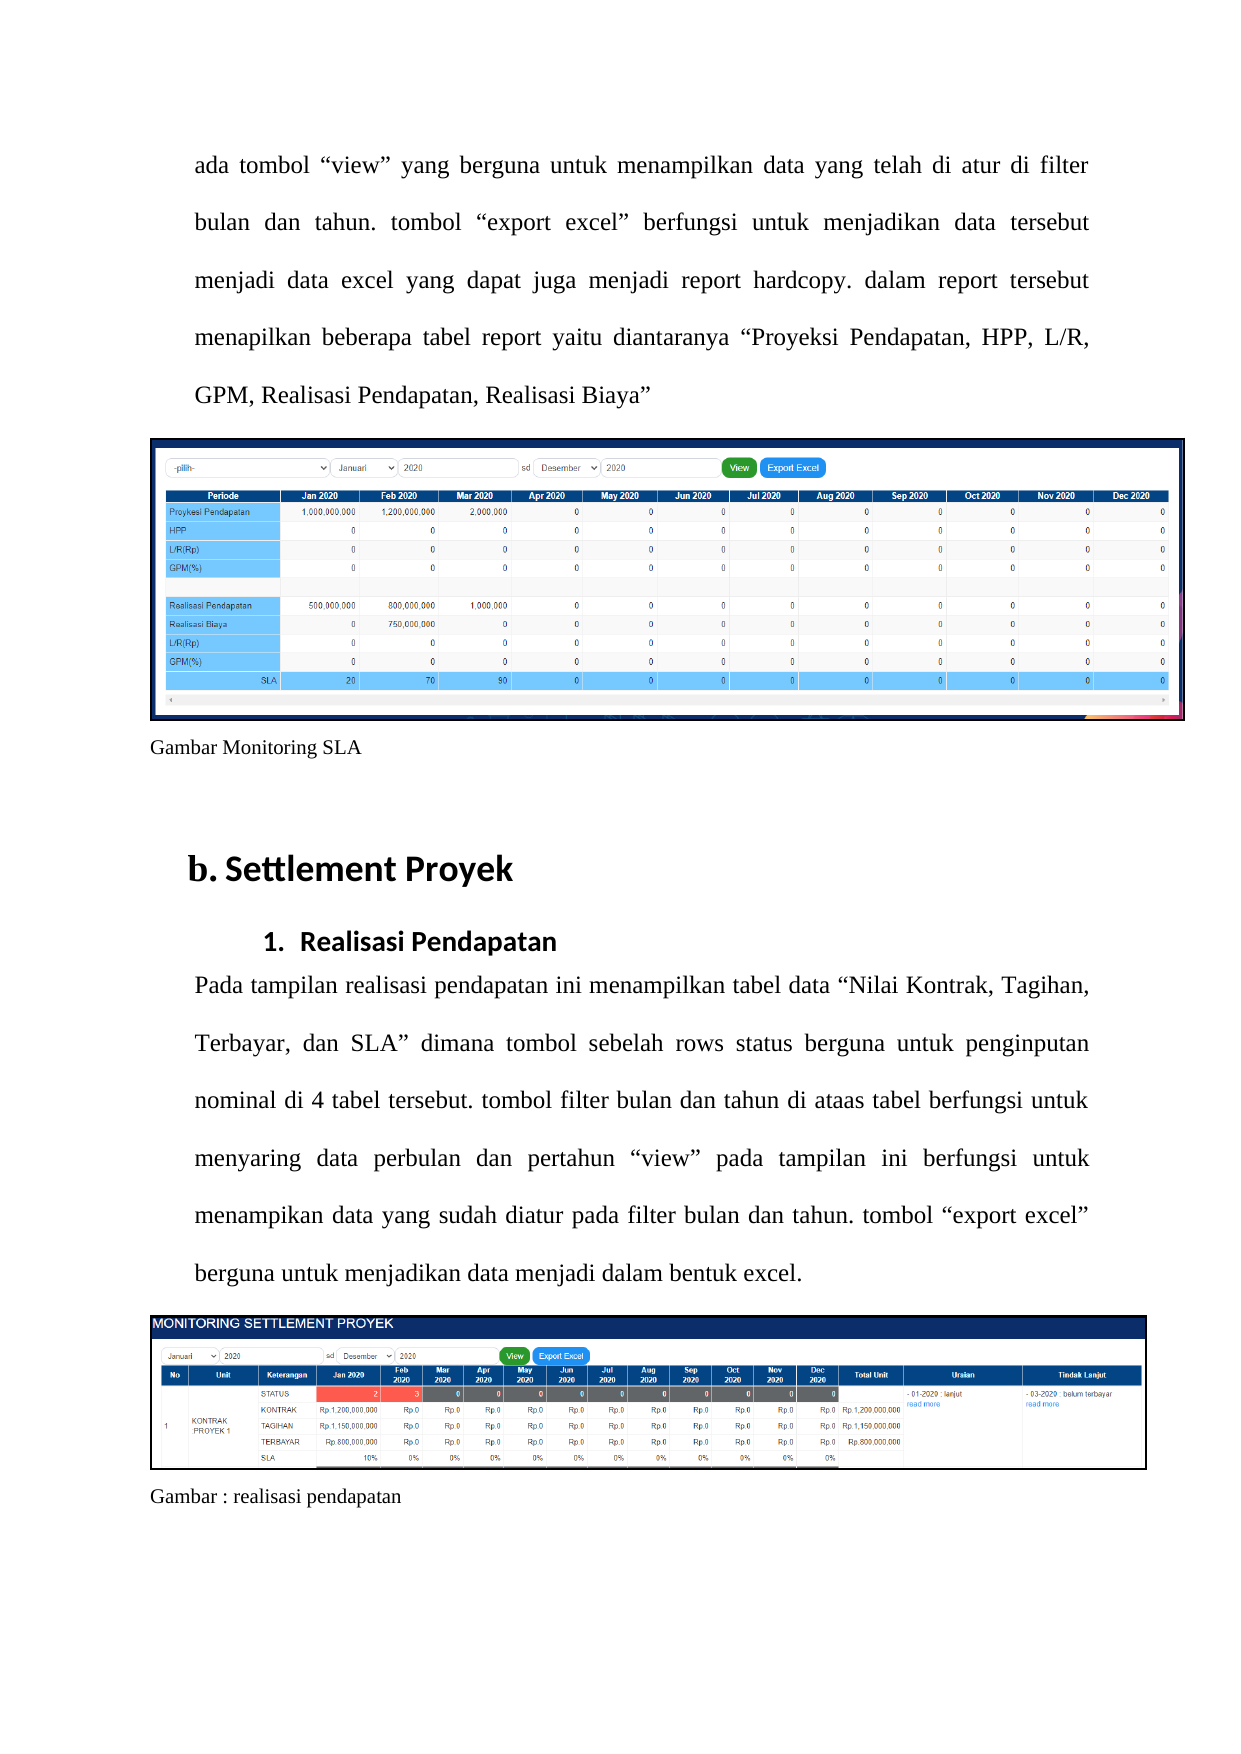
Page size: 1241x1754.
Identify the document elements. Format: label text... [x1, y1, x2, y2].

text Gambar : realisasi pendapatan [150, 1484, 1090, 1508]
text Pada tampilan realisasi pendapatan ini menampilkan tabel data “Nilai Kontrak, Tagihan, Terbayar, dan SLA” dimana tombol sebelah rows status berguna untuk penginputan nominal di 4 tabel tersebut. tombol filter bulan dan tahun di ataas tabel berfungsi untuk menyaring data perbulan dan pertahun “view” pada tampilan ini berfungsi untuk menampikan data yang sudah diatur pada filter bulan dan tahun. tombol “export excel” berguna untuk menjadikan data menjadi dalam bentuk excel. [194, 970, 1090, 1287]
picture [152, 1318, 1145, 1468]
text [194, 150, 1090, 409]
text Gambar Monitoring SLA [150, 735, 1090, 759]
subtitle Realisasi Pendapatan [262, 923, 1090, 959]
picture [152, 440, 1183, 719]
subtitle Settlement Proyek [187, 845, 1090, 891]
